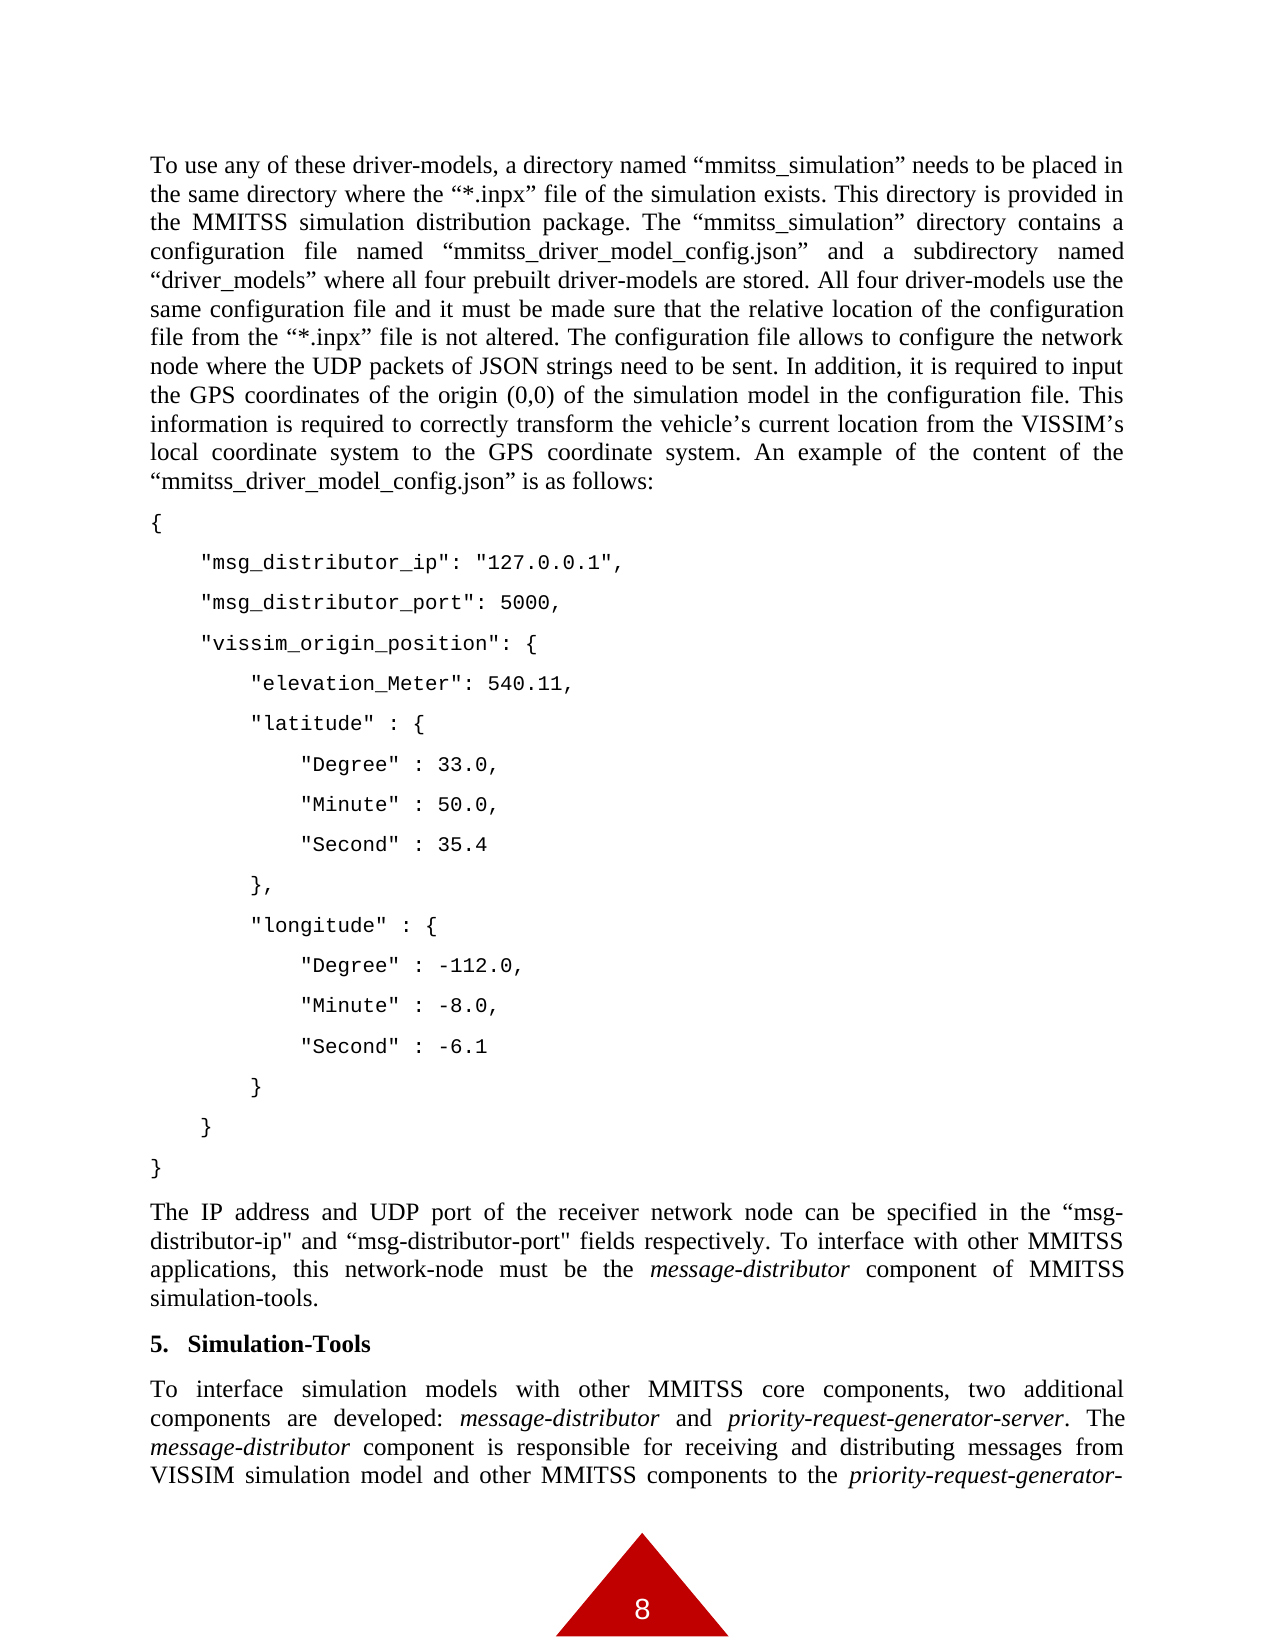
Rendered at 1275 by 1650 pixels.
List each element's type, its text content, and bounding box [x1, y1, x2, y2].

text "vissim_origin_position": { [150, 633, 1125, 656]
text "elevation_Meter": 540.11, [150, 673, 1125, 697]
text } [150, 1116, 1125, 1140]
text }, [150, 874, 1125, 898]
text The IP address and UDP port of the receiver network node can be specified in the “msg-distributor-ip" and “msg-distributor-port" fields respectively. To interface with other MMITSS applications, this network-node must be the message-distributor component of MMITSS simulation-tools. [150, 1197, 1125, 1312]
text To use any of these driver-models, a directory named “mmitss_simulation” needs to be placed in the same directory where the “*.inpx” file of the simulation exists. This directory is provided in the MMITSS simulation distribution package. The “mmitss_simulation” directory contains a configuration file named “mmitss_driver_model_config.json” and a subdirectory named “driver_models” where all four prebuilt driver-models are stored. All four driver-models use the same configuration file and it must be made sure that the relative location of the configuration file from the “*.inpx” file is not altered. The configuration file allows to configure the network node where the UDP packets of JSON strings need to be sent. In addition, it is required to input the GPS coordinates of the origin (0,0) of the simulation model in the configuration file. This information is required to correctly transform the vehicle’s current location from the VISSIM’s local coordinate system to the GPS coordinate system. An example of the content of the “mmitss_driver_model_config.json” is as follows: [150, 150, 1125, 495]
text "msg_distributor_ip": "127.0.0.1", [150, 552, 1125, 576]
text "Minute" : 50.0, [150, 794, 1125, 817]
text "Degree" : 33.0, [150, 753, 1125, 777]
text "latitude" : { [150, 713, 1125, 737]
text } [150, 1076, 1125, 1100]
text "msg_distributor_port": 5000, [150, 592, 1125, 616]
text "Degree" : -112.0, [150, 955, 1125, 979]
text { [150, 512, 1125, 535]
text } [150, 1157, 1125, 1180]
text "Second" : -6.1 [150, 1036, 1125, 1059]
text "Second" : 35.4 [150, 834, 1125, 858]
subtitle Simulation-Tools [150, 1329, 1125, 1357]
text "Minute" : -8.0, [150, 995, 1125, 1019]
text "longitude" : { [150, 915, 1125, 938]
